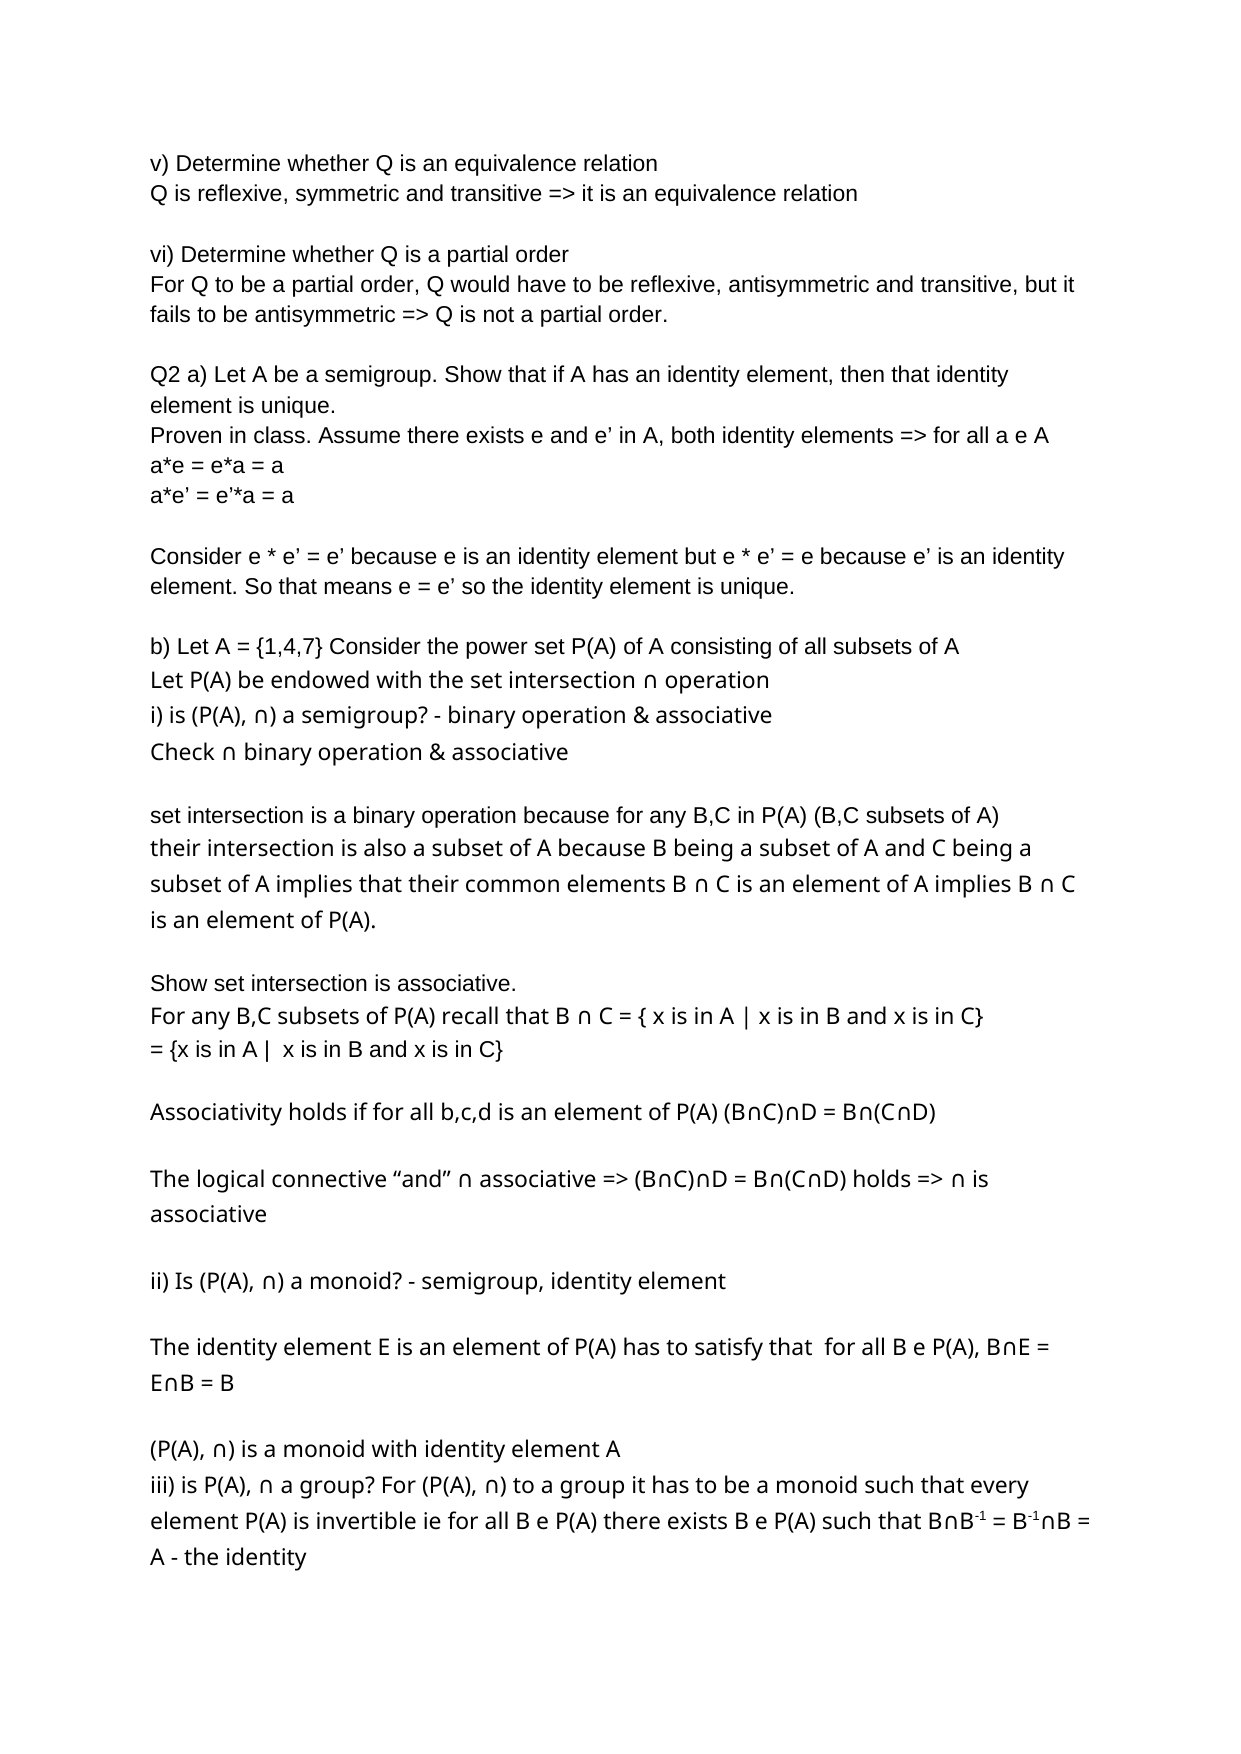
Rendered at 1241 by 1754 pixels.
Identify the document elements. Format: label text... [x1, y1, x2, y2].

text Proven in class. Assume there exists e and e’ in A, both identity elements => for all a e A [150, 422, 1090, 448]
text Consider e * e’ = e’ because e is an identity element but e * e’ = e because e’ is an identity element. So that means e = e’ so the identity element is unique. [150, 543, 1090, 599]
text The identity element E is an element of P(A) has to satisfy that for all B e P(A), B∩E = E∩B = B [150, 1331, 1090, 1398]
text For Q to be a partial order, Q would have to be reflexive, antisymmetric and transitive, but it fails to be antisymmetric => Q is not a partial order. [150, 271, 1090, 327]
text (P(A), ∩) is a monoid with identity element A [150, 1433, 1090, 1464]
text their intersection is also a subset of A because B being a subset of A and C being a subset of A implies that their common elements B ∩ C is an element of A implies B ∩ C is an element of P(A). [150, 832, 1090, 935]
text Q2 a) Let A be a semigroup. Show that if A has an identity element, then that identity element is unique. [150, 361, 1090, 418]
text i) is (P(A), ∩) a semigroup? - binary operation & associative [150, 699, 1090, 731]
text Q is reflexive, symmetric and transitive => it is an equivalence relation [150, 180, 1090, 207]
text For any B,C subsets of P(A) recall that B ∩ C = { x is in A | x is in B and x is in C} [150, 1000, 1090, 1031]
text ii) Is (P(A), ∩) a monoid? - semigroup, identity element [150, 1264, 1090, 1296]
text Check ∩ binary operation & associative [150, 735, 1090, 767]
text = {x is in A | x is in B and x is in C} [150, 1036, 1090, 1062]
text a*e = e*a = a [150, 452, 1090, 478]
text v) Determine whether Q is an equivalence relation [150, 150, 1090, 176]
text b) Let A = {1,4,7} Consider the power set P(A) of A consisting of all subsets of A [150, 633, 1090, 660]
text Associativity holds if for all b,c,d is an element of P(A) (B∩C)∩D = B∩(C∩D) [150, 1096, 1090, 1128]
text Let P(A) be endowed with the set intersection ∩ operation [150, 663, 1090, 695]
text Show set intersection is associative. [150, 970, 1090, 996]
text a*e’ = e’*a = a [150, 482, 1090, 509]
text vi) Determine whether Q is a partial order [150, 241, 1090, 267]
text iii) is P(A), ∩ a group? For (P(A), ∩) to a group it has to be a monoid such that every element P(A) is invertible ie for all B e P(A) there exists B e P(A) such that B∩B-1 = B-1∩B = A - the identity [150, 1469, 1090, 1572]
text set intersection is a binary operation because for any B,C in P(A) (B,C subsets of A) [150, 802, 1090, 828]
text The logical connective “and” ∩ associative => (B∩C)∩D = B∩(C∩D) holds => ∩ is associative [150, 1162, 1090, 1230]
